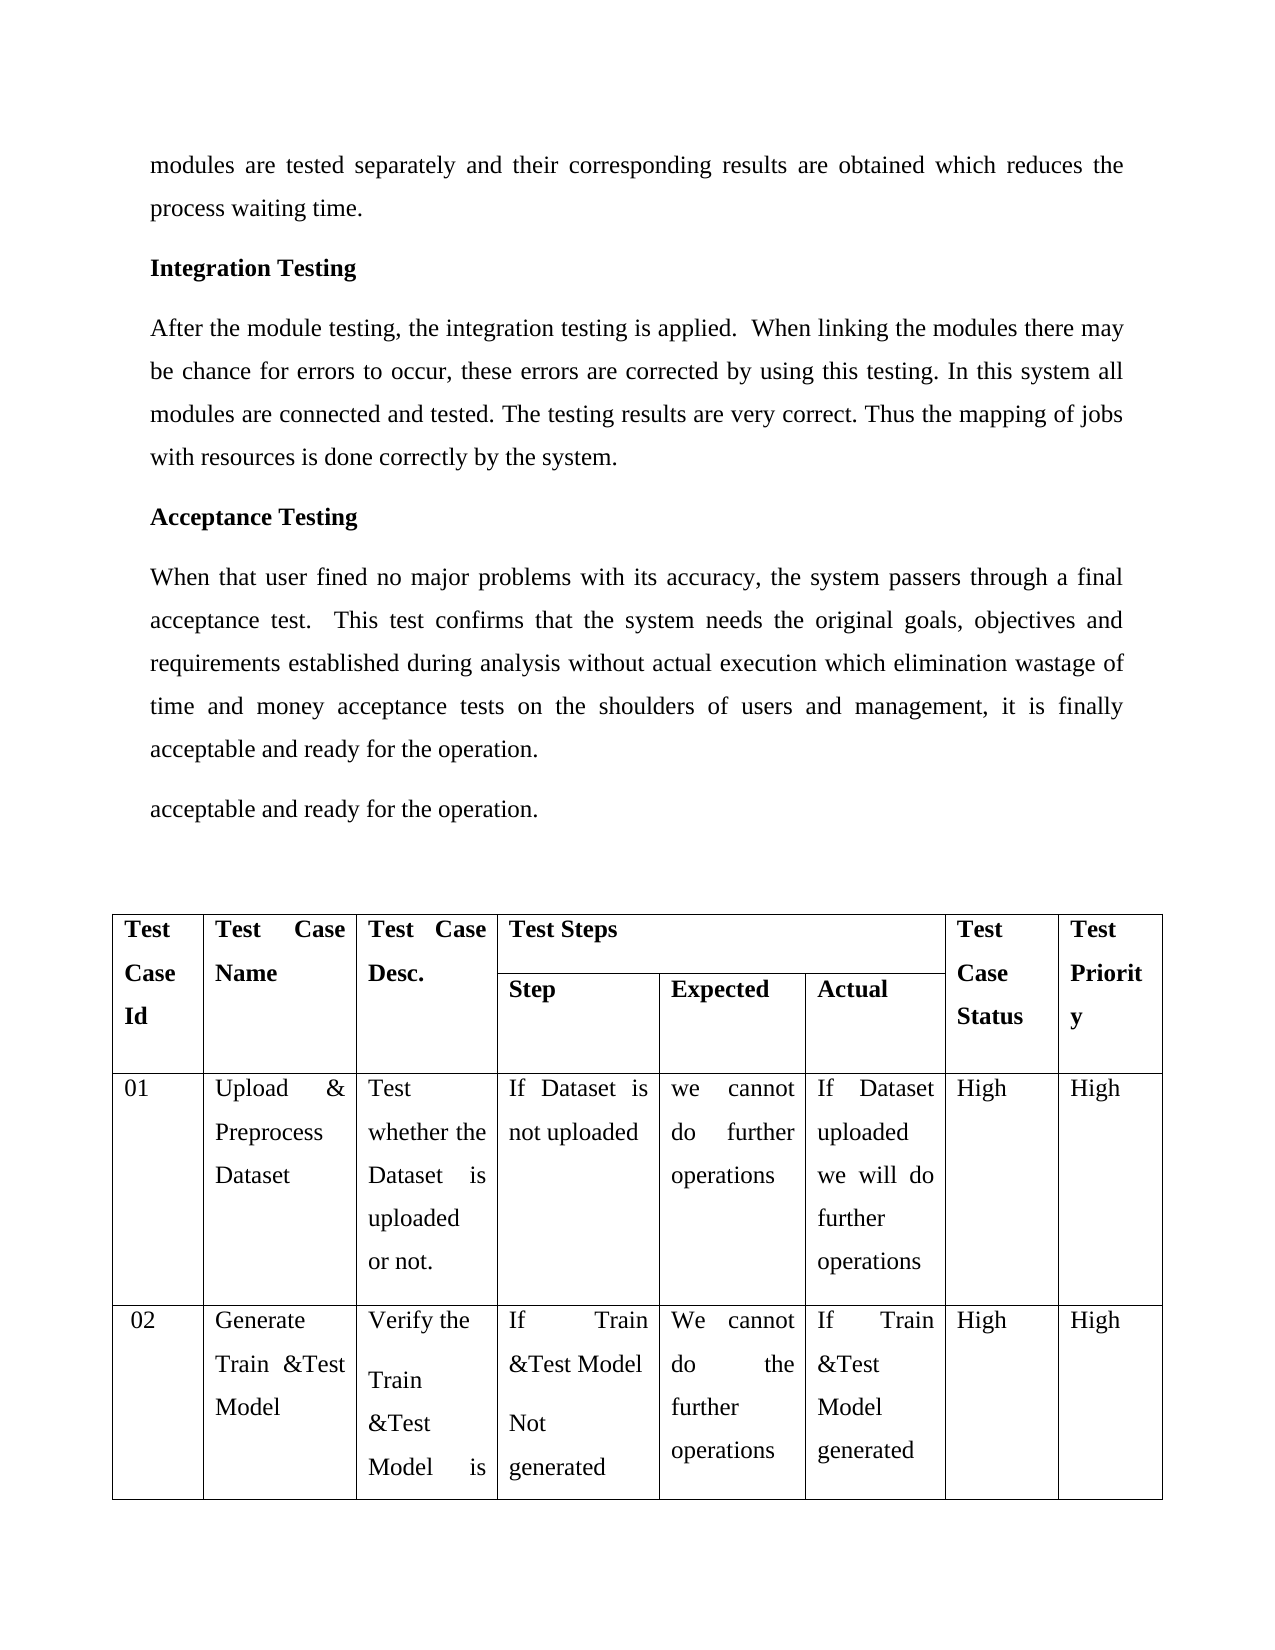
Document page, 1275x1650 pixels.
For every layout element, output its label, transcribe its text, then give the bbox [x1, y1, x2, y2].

table_header Test Case Name [204, 915, 356, 1072]
table_header Test Case Status [946, 915, 1058, 1072]
table_header Test Case Desc. [357, 915, 497, 1072]
text Acceptance Testing [150, 502, 1125, 531]
table_cell If Dataset is not uploaded [498, 1074, 659, 1304]
table_cell If Dataset uploaded we will do further operations [806, 1074, 945, 1304]
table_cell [204, 1306, 356, 1499]
table_cell Test whether the Dataset is uploaded or not. [357, 1074, 497, 1304]
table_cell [357, 1306, 497, 1499]
table_header Test Case Id [113, 915, 203, 1072]
table_header Test Steps [498, 915, 945, 973]
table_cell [806, 1306, 945, 1499]
table_cell Actual [806, 974, 945, 1072]
text After the module testing, the integration testing is applied. When linking the modules there may be chance for errors to occur, these errors are corrected by using this testing. In this system all modules are connected and tested. The testing results are very correct. Thus the mapping of jobs with resources is done correctly by the system. [150, 313, 1125, 471]
table_cell Expected [660, 974, 805, 1072]
table_cell High [1059, 1074, 1162, 1304]
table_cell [498, 1306, 659, 1499]
table_cell High [946, 1306, 1058, 1499]
table_cell 01 [113, 1074, 203, 1304]
table_header Test Priority [1059, 915, 1162, 1072]
table_cell High [1059, 1306, 1162, 1499]
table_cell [660, 1306, 805, 1499]
table_cell High [946, 1074, 1058, 1304]
table_cell Upload & Preprocess Dataset [204, 1074, 356, 1304]
table_cell we cannot do further operations [660, 1074, 805, 1304]
text When that user fined no major problems with its accuracy, the system passers through a final acceptance test. This test confirms that the system needs the original goals, objectives and requirements established during analysis without actual execution which elimination wastage of time and money acceptance tests on the shoulders of users and management, it is finally acceptable and ready for the operation. [150, 562, 1125, 763]
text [150, 150, 1125, 222]
table_cell 02 [113, 1306, 203, 1499]
text Integration Testing [150, 253, 1125, 282]
table_cell Step [498, 974, 659, 1072]
text acceptable and ready for the operation. [150, 794, 1125, 823]
